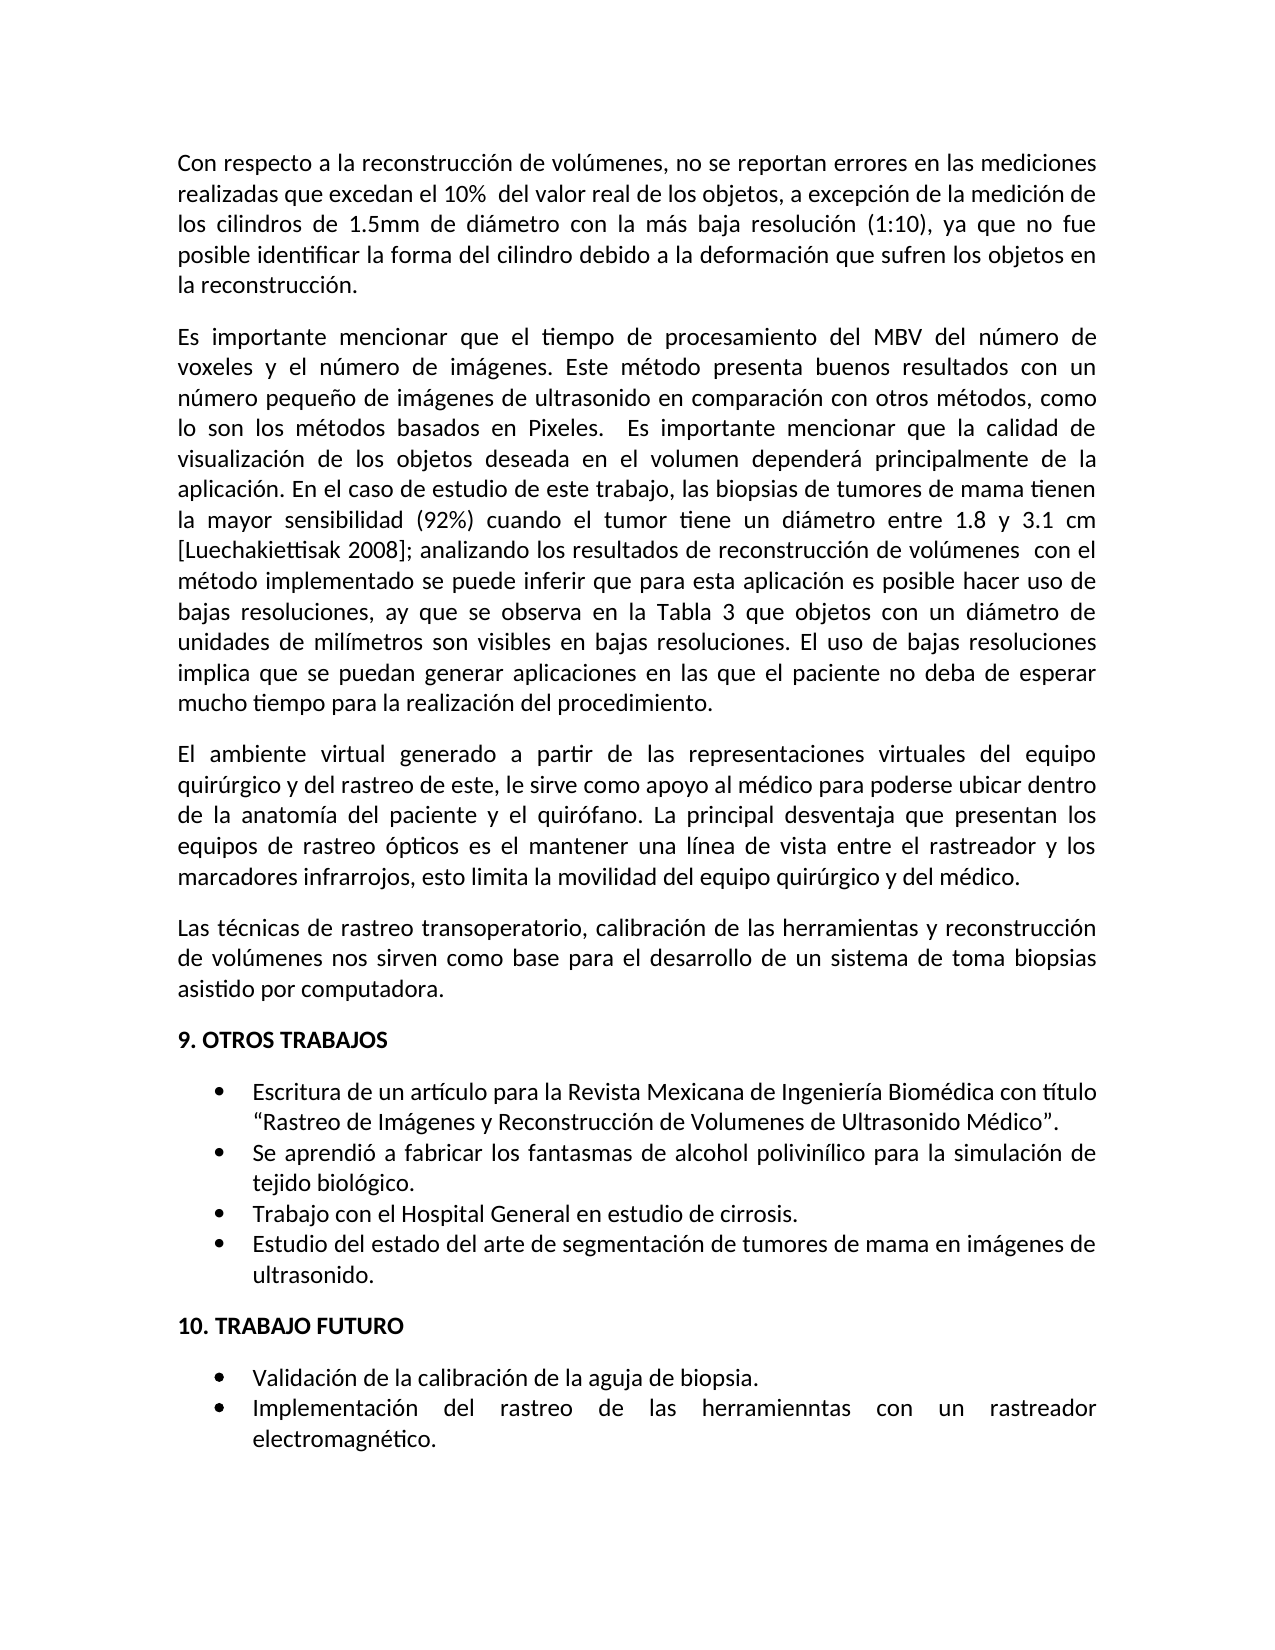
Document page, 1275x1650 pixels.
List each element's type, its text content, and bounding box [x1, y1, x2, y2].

list Validación de la calibración de la aguja de biopsia. [215, 1362, 1098, 1392]
list Escritura de un artículo para la Revista Mexicana de Ingeniería Biomédica con título “Rastreo de Imágenes y Reconstrucción de Volumenes de Ultrasonido Médico”. [215, 1076, 1098, 1137]
text 10. TRABAJO FUTURO [177, 1310, 1098, 1341]
list Se aprendió a fabricar los fantasmas de alcohol polivinílico para la simulación de tejido biológico. [215, 1137, 1098, 1198]
text 9. OTROS TRABAJOS [177, 1024, 1098, 1055]
list Estudio del estado del arte de segmentación de tumores de mama en imágenes de ultrasonido. [215, 1228, 1098, 1289]
text Con respecto a la reconstrucción de volúmenes, no se reportan errores en las mediciones realizadas que excedan el 10% del valor real de los objetos, a excepción de la medición de los cilindros de 1.5mm de diámetro con la más baja resolución (1:10), ya que no fue posible identificar la forma del cilindro debido a la deformación que sufren los objetos en la reconstrucción. [177, 148, 1098, 300]
list Trabajo con el Hospital General en estudio de cirrosis. [215, 1198, 1098, 1228]
text Las técnicas de rastreo transoperatorio, calibración de las herramientas y reconstrucción de volúmenes nos sirven como base para el desarrollo de un sistema de toma biopsias asistido por computadora. [177, 912, 1098, 1004]
text Es importante mencionar que el tiempo de procesamiento del MBV del número de voxeles y el número de imágenes. Este método presenta buenos resultados con un número pequeño de imágenes de ultrasonido en comparación con otros métodos, como lo son los métodos basados en Pixeles. Es importante mencionar que la calidad de visualización de los objetos deseada en el volumen dependerá principalmente de la aplicación. En el caso de estudio de este trabajo, las biopsias de tumores de mama tienen la mayor sensibilidad (92%) cuando el tumor tiene un diámetro entre 1.8 y 3.1 cm [Luechakiettisak 2008]; analizando los resultados de reconstrucción de volúmenes con el método implementado se puede inferir que para esta aplicación es posible hacer uso de bajas resoluciones, ay que se observa en la Tabla 3 que objetos con un diámetro de unidades de milímetros son visibles en bajas resoluciones. El uso de bajas resoluciones implica que se puedan generar aplicaciones en las que el paciente no deba de esperar mucho tiempo para la realización del procedimiento. [177, 321, 1098, 718]
text El ambiente virtual generado a partir de las representaciones virtuales del equipo quirúrgico y del rastreo de este, le sirve como apoyo al médico para poderse ubicar dentro de la anatomía del paciente y el quirófano. La principal desventaja que presentan los equipos de rastreo ópticos es el mantener una línea de vista entre el rastreador y los marcadores infrarrojos, esto limita la movilidad del equipo quirúrgico y del médico. [177, 739, 1098, 891]
list Implementación del rastreo de las herramienntas con un rastreador electromagnético. [215, 1392, 1098, 1453]
